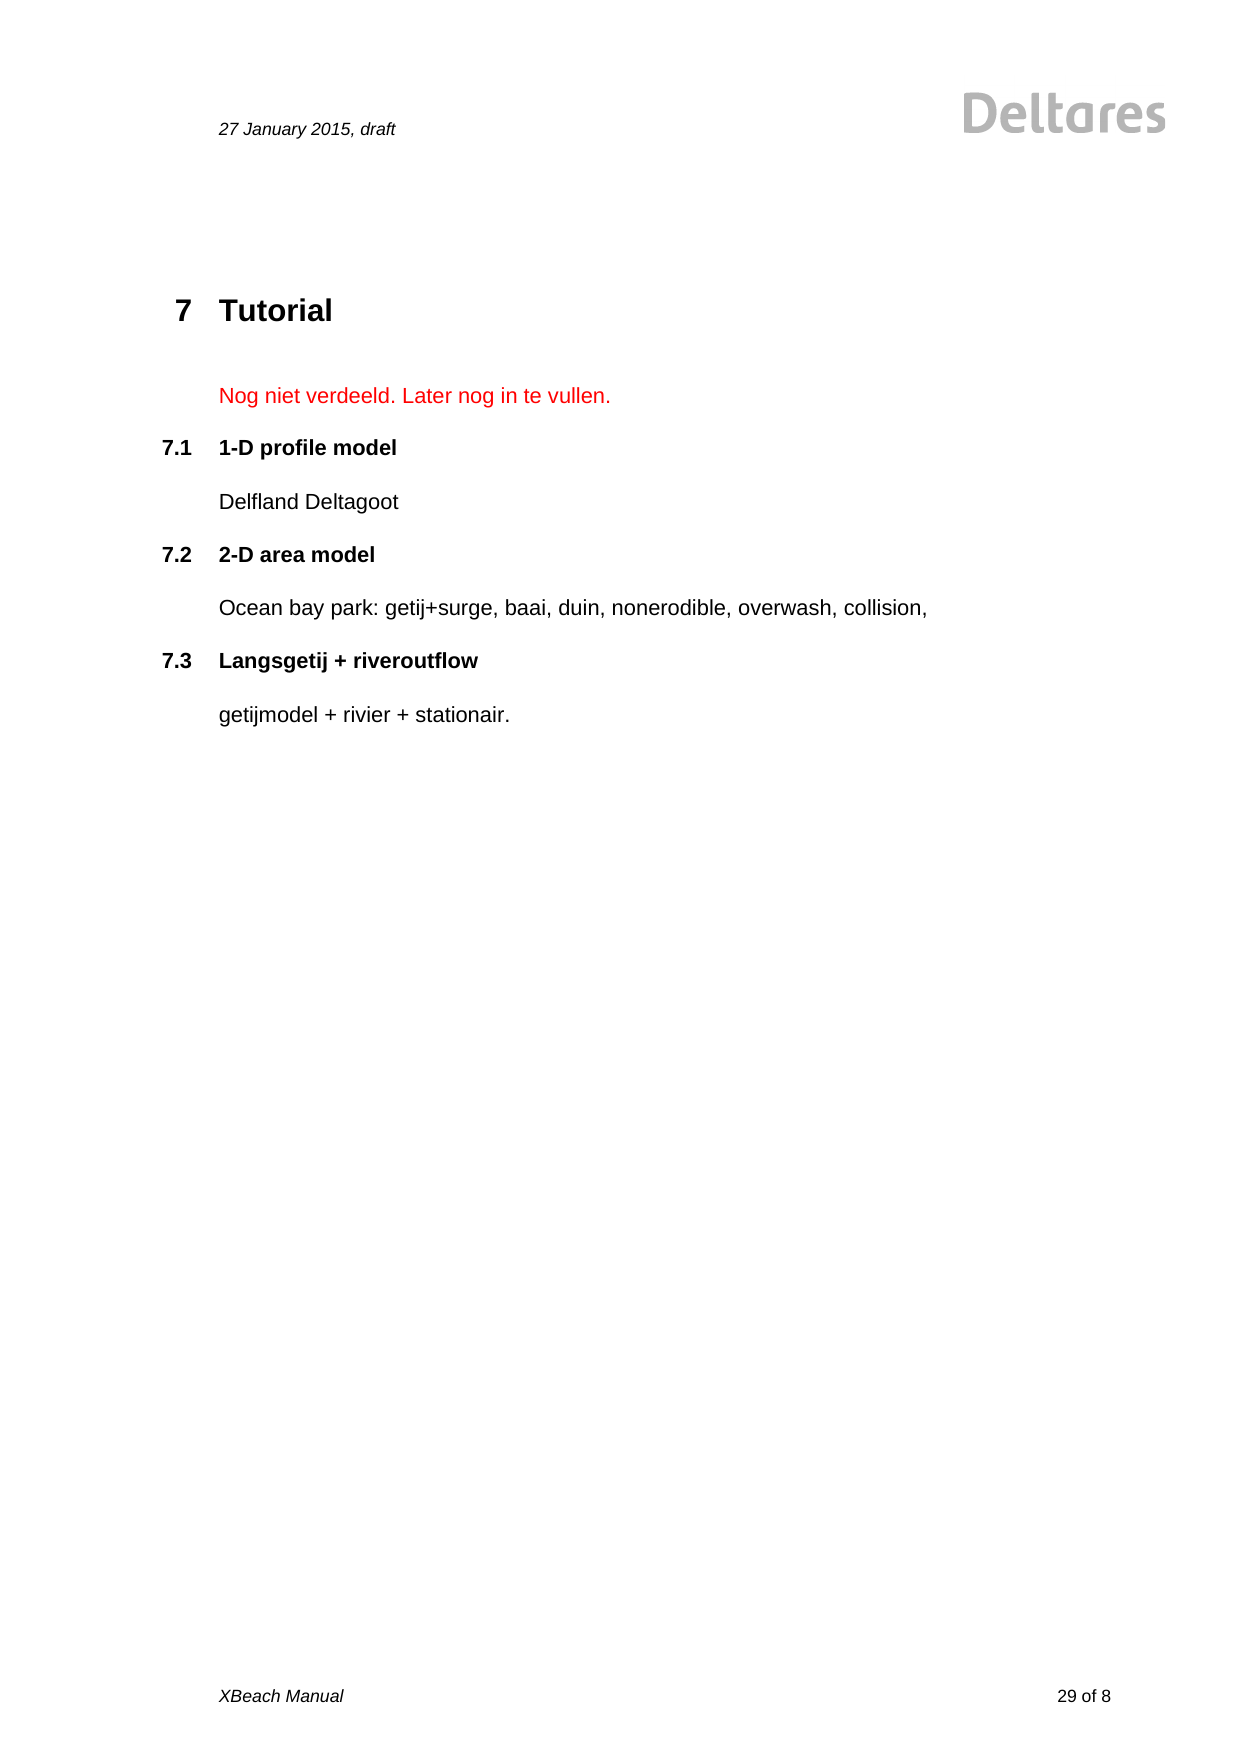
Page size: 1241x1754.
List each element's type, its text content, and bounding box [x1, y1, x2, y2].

picture [964, 75, 1166, 133]
subtitle Tutorial [192, 292, 1126, 328]
subtitle 2-D area model [192, 541, 1126, 567]
subtitle 1-D profile model [192, 434, 1126, 461]
subtitle Langsgetij + riveroutflow [192, 647, 1126, 674]
text getijmodel + rivier + stationair. [218, 700, 1126, 727]
text Nog niet verdeeld. Later nog in te vullen. [218, 381, 1126, 408]
text Ocean bay park: getij+surge, baai, duin, nonerodible, overwash, collision, [218, 594, 1126, 621]
text Delfland Deltagoot [218, 488, 1126, 514]
